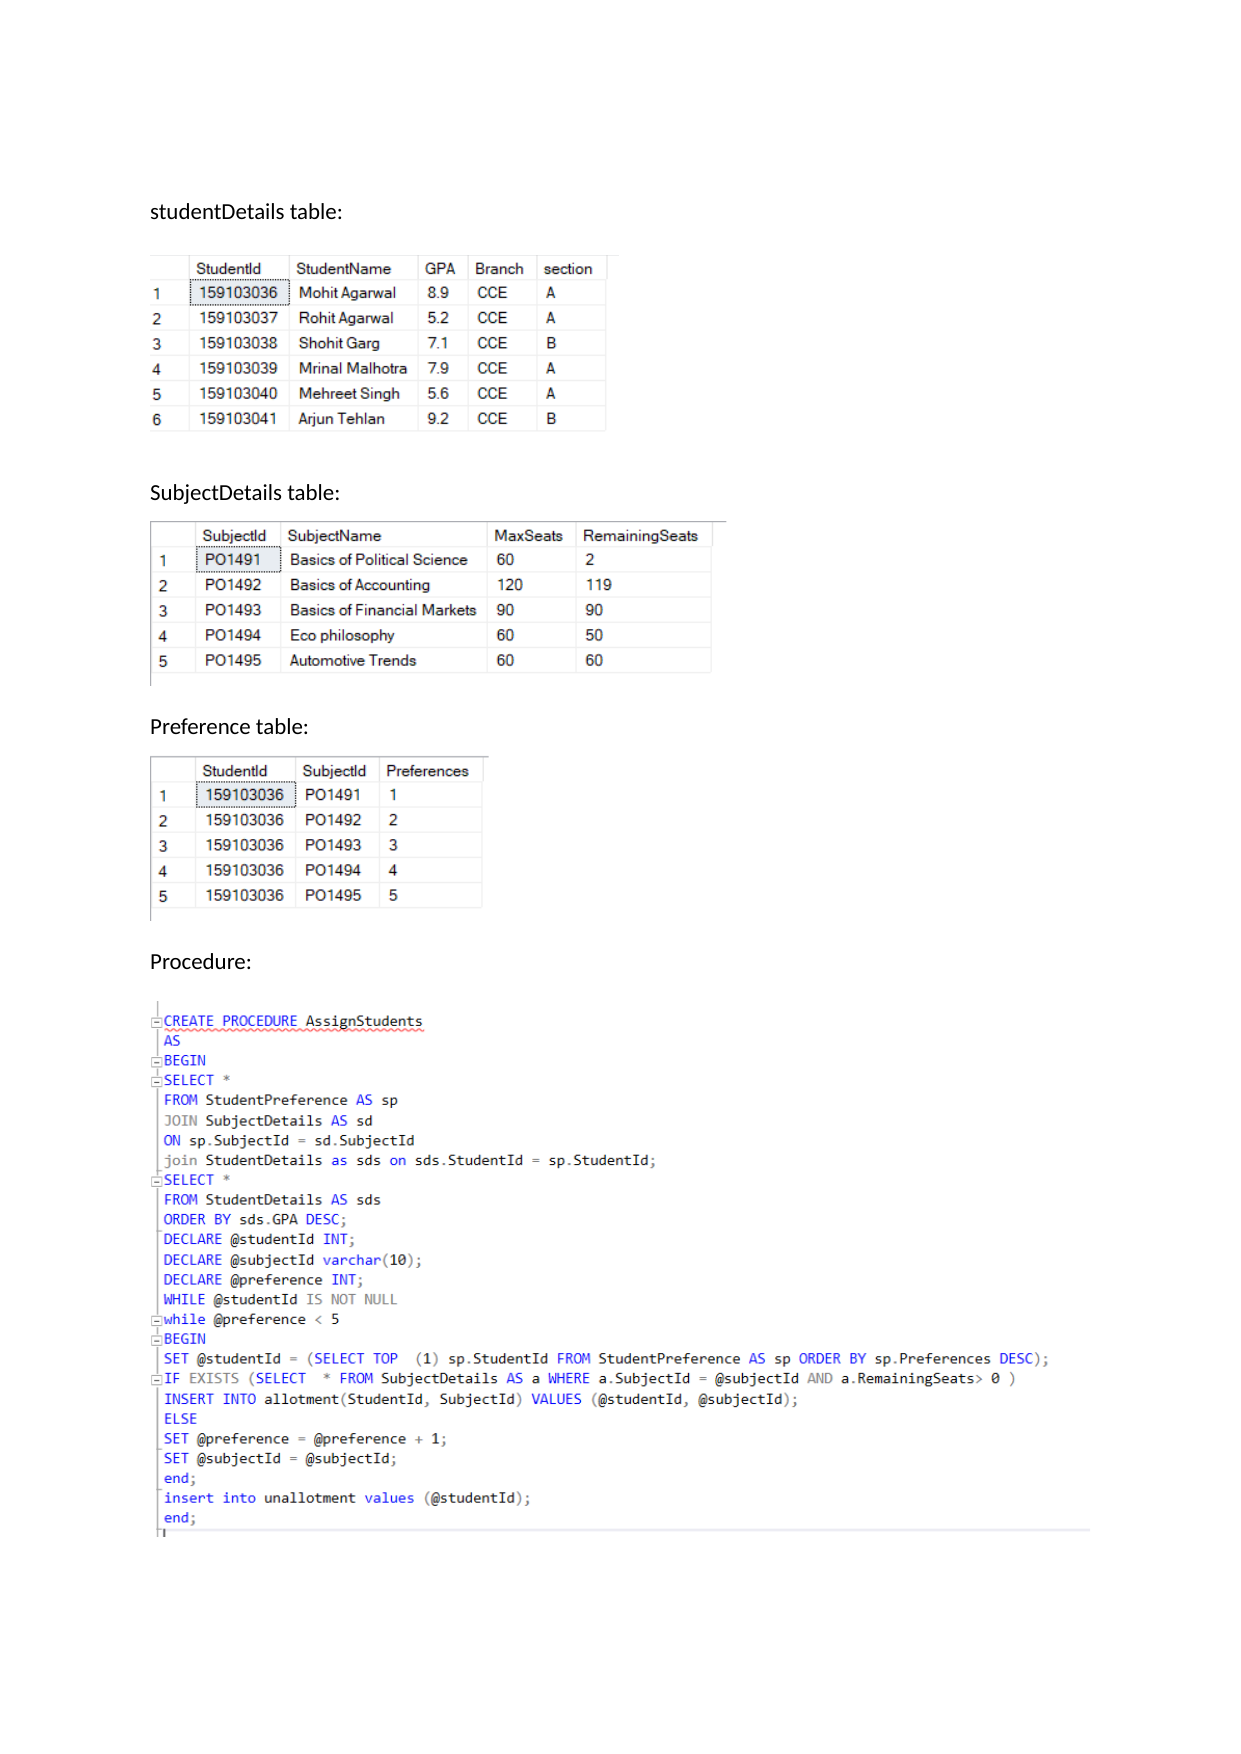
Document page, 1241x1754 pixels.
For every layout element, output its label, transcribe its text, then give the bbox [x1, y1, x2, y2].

text SubjectDetails table: [150, 478, 1090, 506]
text Procedure: [150, 947, 1090, 975]
picture [150, 255, 619, 443]
text Preference table: [150, 712, 1090, 741]
picture [150, 1001, 1091, 1537]
picture [150, 755, 489, 921]
picture [150, 521, 727, 686]
text studentDetails table: [150, 197, 1090, 225]
